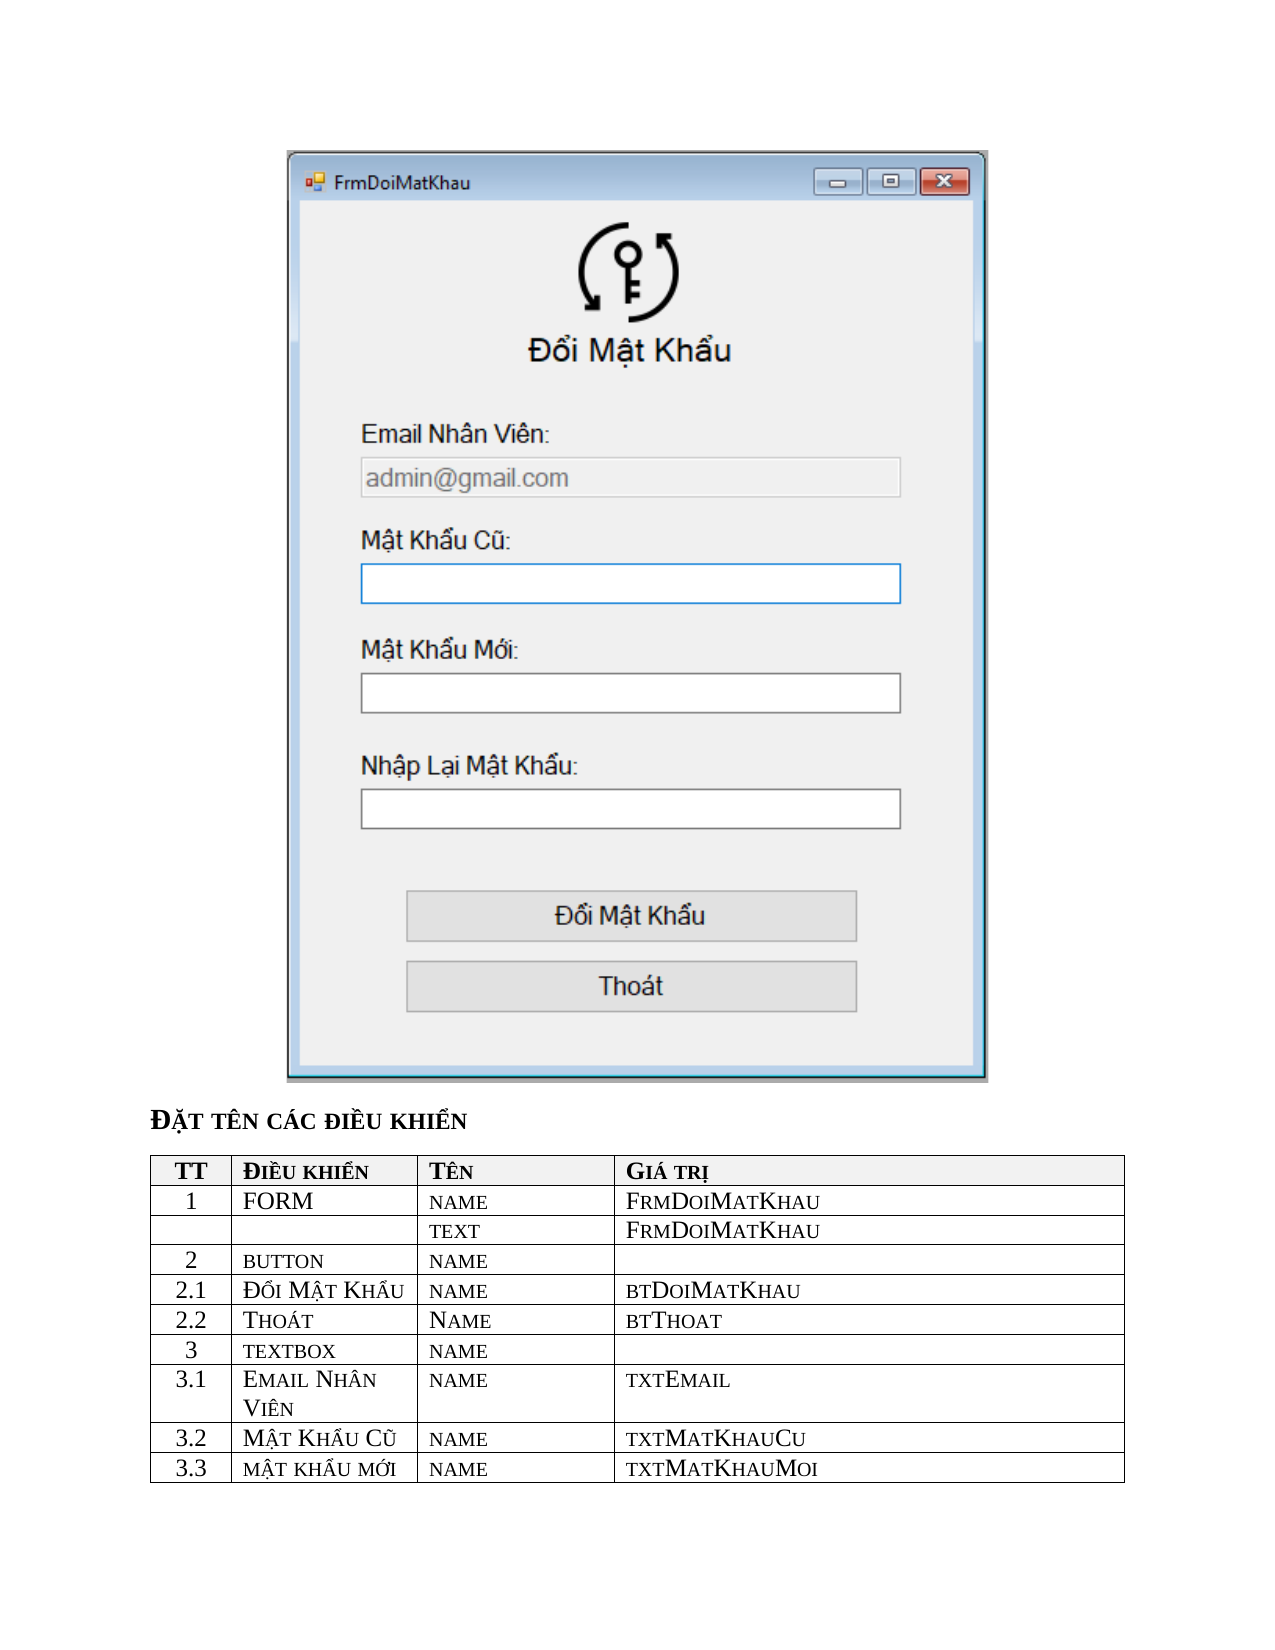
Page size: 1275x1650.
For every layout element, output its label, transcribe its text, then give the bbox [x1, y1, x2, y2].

table_cell name [418, 1365, 614, 1422]
table_cell btDoiMatKhau [615, 1275, 1124, 1304]
table_cell [151, 1216, 231, 1244]
table_cell name [418, 1186, 614, 1214]
table_cell button [232, 1245, 417, 1274]
table_cell Email Nhân Viên [232, 1365, 417, 1422]
table_cell Name [418, 1305, 614, 1334]
table_cell name [418, 1245, 614, 1274]
table_header Tên [418, 1156, 614, 1185]
table_cell btThoat [615, 1305, 1124, 1334]
table_cell txtEmail [615, 1365, 1124, 1422]
table_cell [232, 1216, 417, 1244]
table_cell [615, 1335, 1124, 1363]
table_cell txtMatKhauCu [615, 1423, 1124, 1452]
table_cell name [418, 1335, 614, 1363]
picture [286, 150, 989, 1083]
table_cell Thoát [232, 1305, 417, 1334]
table_cell 2.2 [151, 1305, 231, 1334]
table_cell 3 [151, 1335, 231, 1363]
table_cell Đổi Mật Khẩu [232, 1275, 417, 1304]
table_header TT [151, 1156, 231, 1185]
table_cell name [418, 1275, 614, 1304]
text Đặt tên các điều khiển [150, 1102, 1125, 1136]
table_cell FORM [232, 1186, 417, 1214]
table_cell 3.3 [151, 1453, 231, 1482]
table_cell Mật Khẩu Cũ [232, 1423, 417, 1452]
table_cell 1 [151, 1186, 231, 1214]
table_cell 3.1 [151, 1365, 231, 1422]
table_cell FrmDoiMatKhau [615, 1186, 1124, 1214]
table_cell [615, 1245, 1124, 1274]
table_cell 3.2 [151, 1423, 231, 1452]
table_cell FrmDoiMatKhau [615, 1216, 1124, 1244]
table_cell name [418, 1453, 614, 1482]
table_cell txtMatKhauMoi [615, 1453, 1124, 1482]
table_header Điều khiển [232, 1156, 417, 1185]
table_header Giá trị [615, 1156, 1124, 1185]
table_cell name [418, 1423, 614, 1452]
table_cell text [418, 1216, 614, 1244]
table_cell 2.1 [151, 1275, 231, 1304]
table_cell mật khẩu mới [232, 1453, 417, 1482]
table_cell textbox [232, 1335, 417, 1363]
table_cell 2 [151, 1245, 231, 1274]
